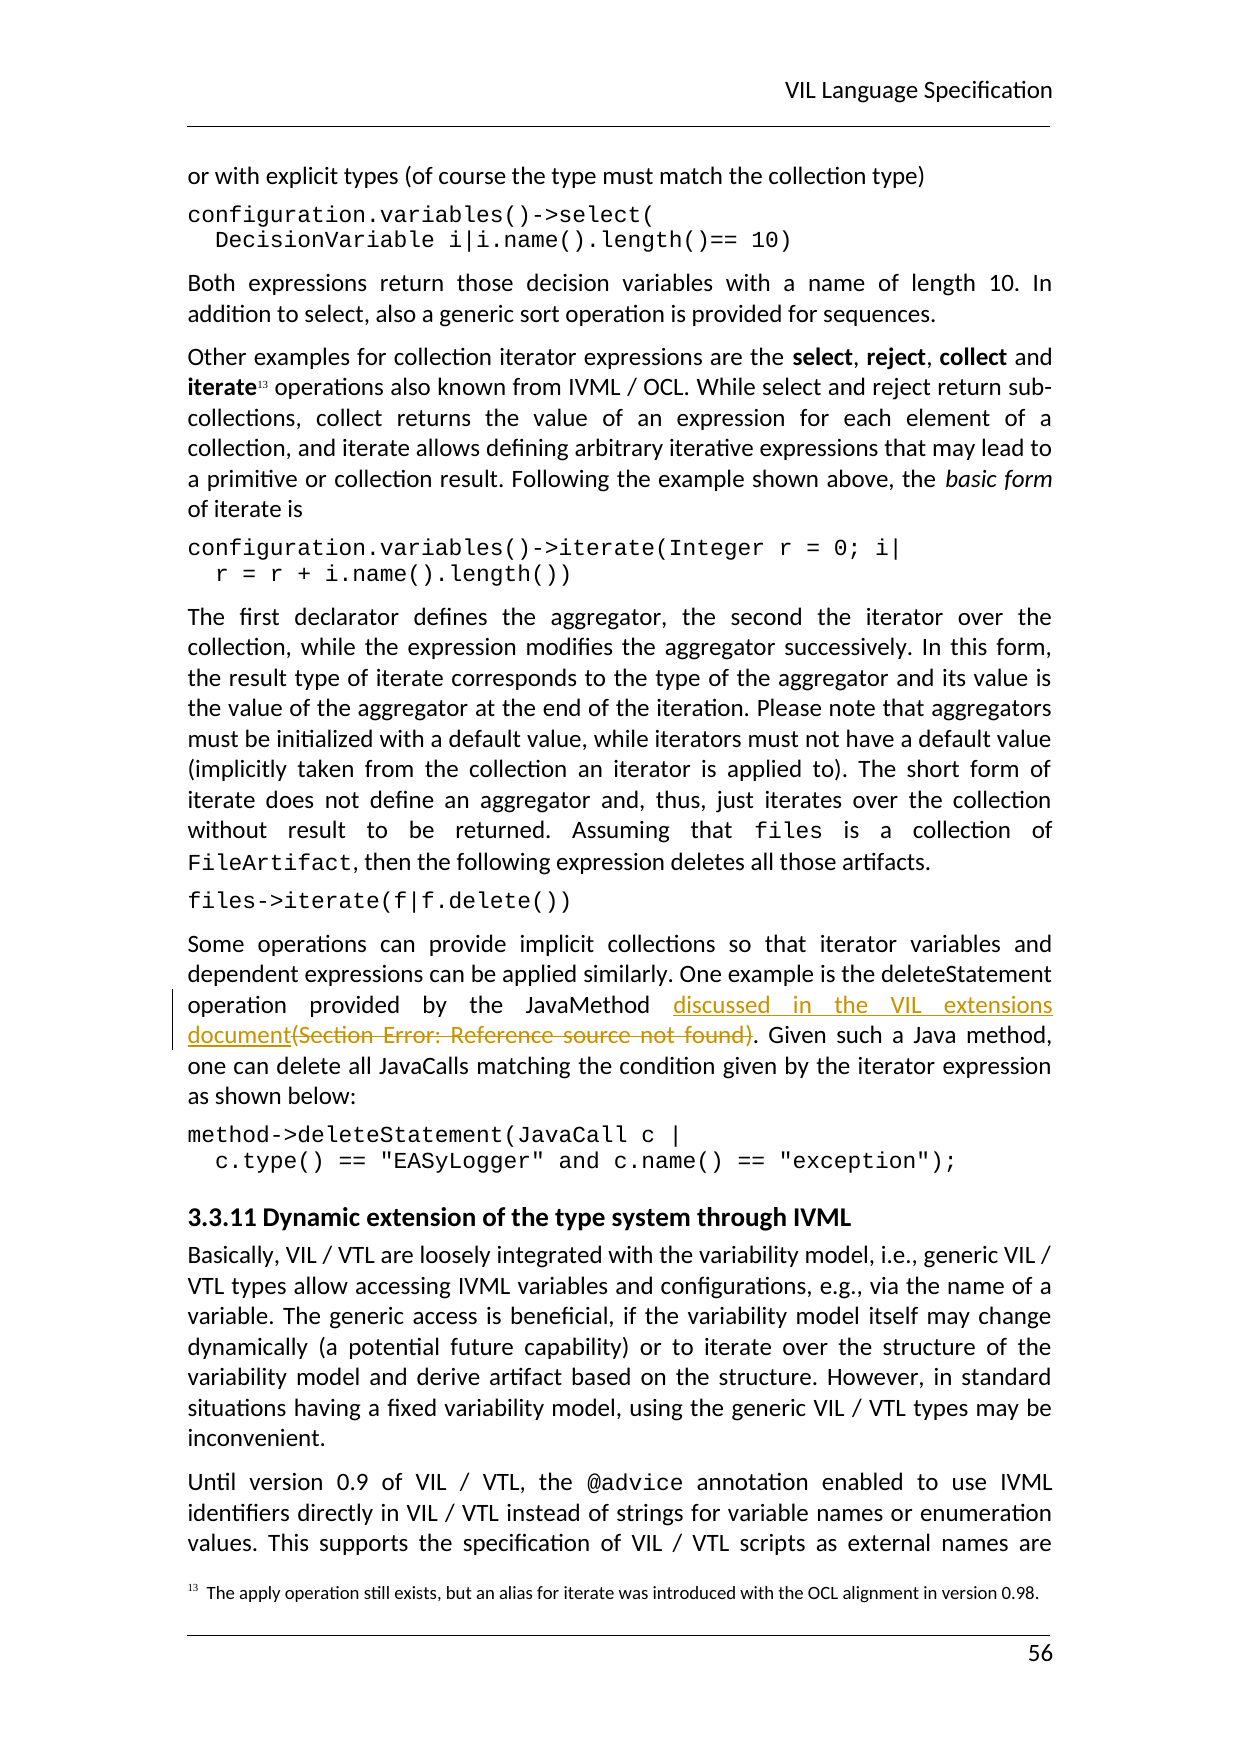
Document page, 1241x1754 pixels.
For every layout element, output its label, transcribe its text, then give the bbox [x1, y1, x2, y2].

text or with explicit types (of course the type must match the collection type) [187, 160, 1053, 190]
text method->deleteStatement(JavaCall c | c.type() == "EASyLogger" and c.name() == "exception"); [187, 1123, 1053, 1175]
text The first declarator defines the aggregator, the second the iterator over the collection, while the expression modifies the aggregator successively. In this form, the result type of iterate corresponds to the type of the aggregator and its value is the value of the aggregator at the end of the iteration. Please note that aggregators must be initialized with a default value, while iterators must not have a default value (implicitly taken from the collection an iterator is applied to). The short form of iterate does not define an aggregator and, thus, just iterates over the collection without result to be returned. Assuming that files is a collection of FileArtifact, then the following expression deletes all those artifacts. [187, 601, 1053, 877]
text configuration.variables()->select( DecisionVariable i|i.name().length()== 10) [187, 203, 1053, 255]
text Basically, VIL / VTL are loosely integrated with the variability model, i.e., generic VIL / VTL types allow accessing IVML variables and configurations, e.g., via the name of a variable. The generic access is beneficial, if the variability model itself may change dynamically (a potential future capability) or to iterate over the structure of the variability model and derive artifact based on the structure. However, in standard situations having a fixed variability model, using the generic VIL / VTL types may be inconvenient. [187, 1239, 1053, 1453]
text configuration.variables()->iterate(Integer r = 0; i| r = r + i.name().length()) [187, 536, 1053, 588]
subtitle Dynamic extension of the type system through IVML [187, 1200, 1053, 1233]
text Other examples for collection iterator expressions are the select, reject, collect and iterate operations also known from IVML / OCL. While select and reject return sub-collections, collect returns the value of an expression for each element of a collection, and iterate allows defining arbitrary iterative expressions that may lead to a primitive or collection result. Following the example shown above, the basic form of iterate is [187, 341, 1053, 524]
text files->iterate(f|f.delete()) [187, 889, 1053, 915]
text Some operations can provide implicit collections so that iterator variables and dependent expressions can be applied similarly. One example is the deleteStatement operation provided by the JavaMethod . Given such a Java method, one can delete all JavaCalls matching the condition given by the iterator expression as shown below: [187, 928, 1053, 1111]
text Both expressions return those decision variables with a name of length 10. In addition to select, also a generic sort operation is provided for sequences. [187, 267, 1053, 328]
